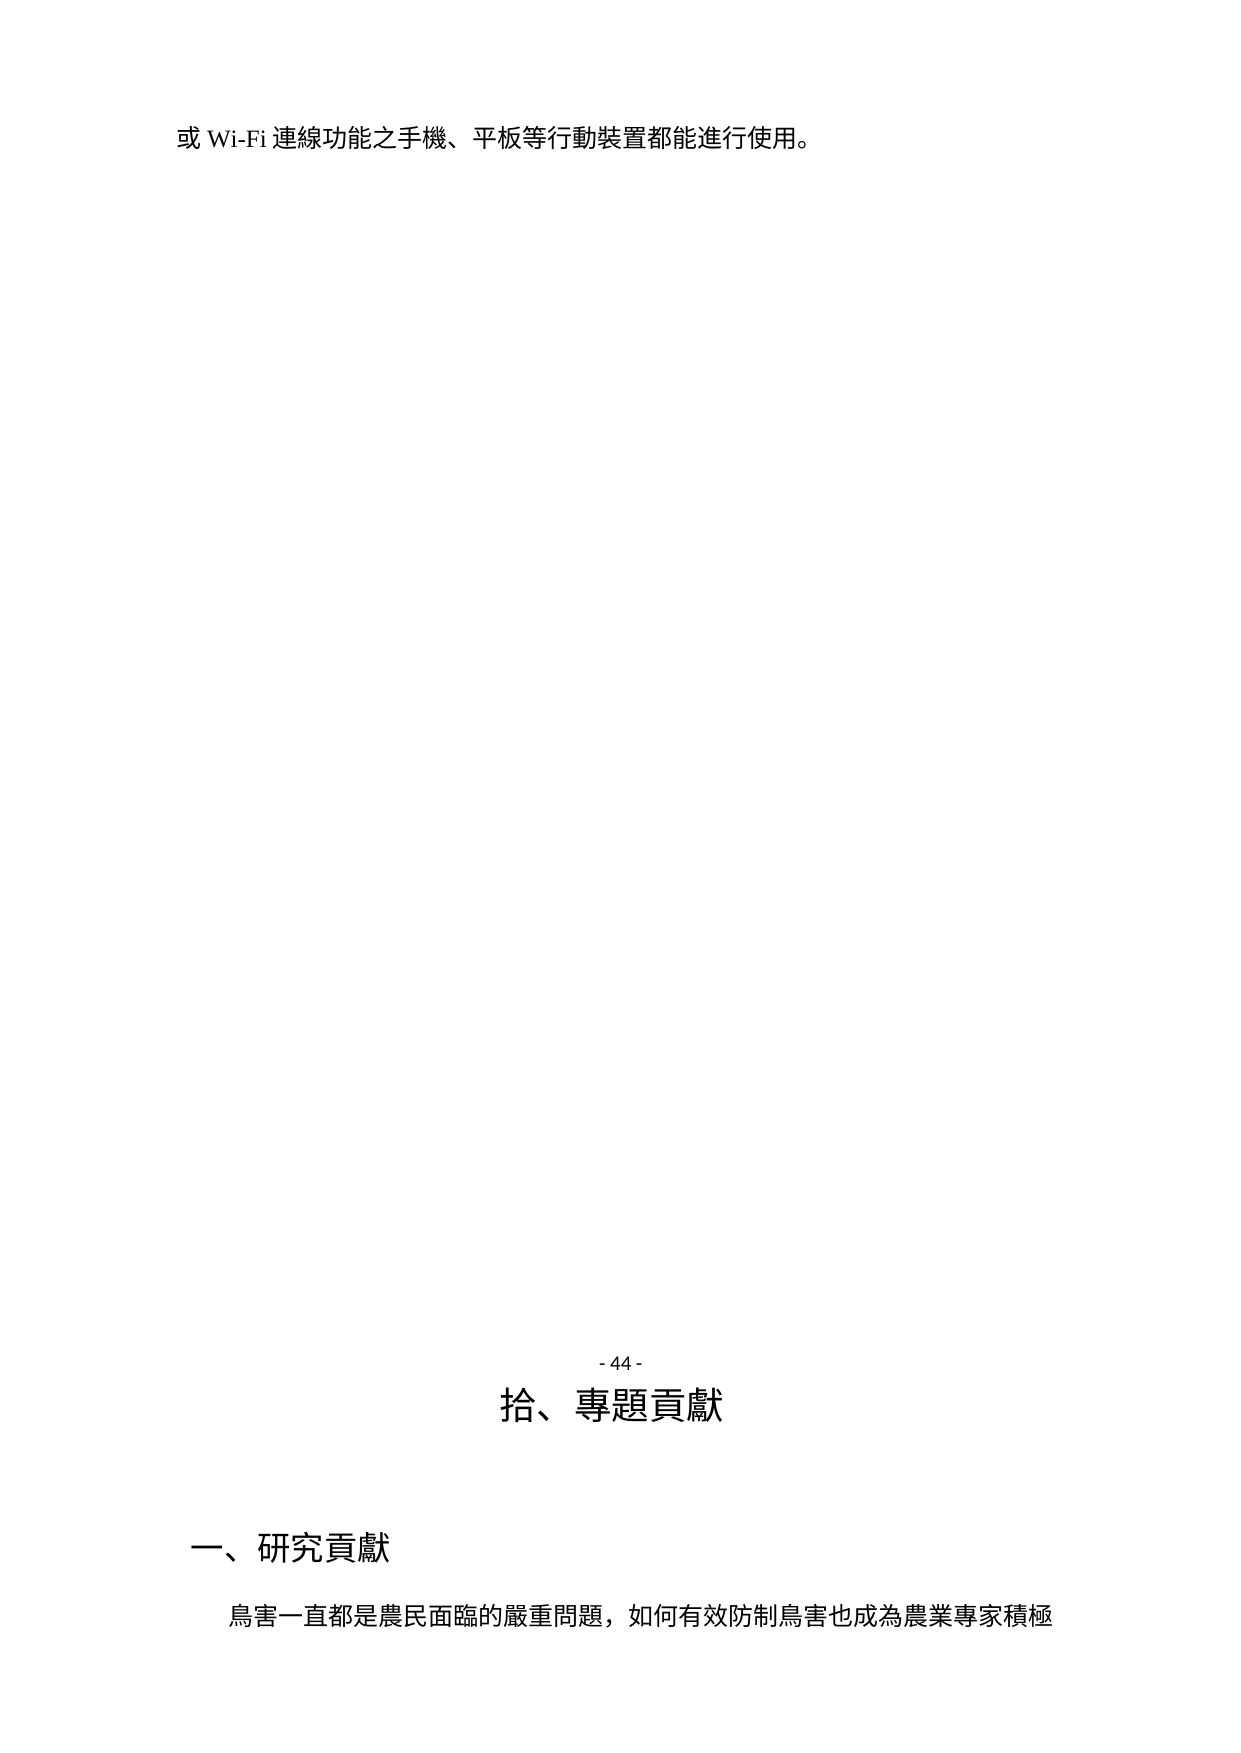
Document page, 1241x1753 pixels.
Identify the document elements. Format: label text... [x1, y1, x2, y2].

text 拾、專題貢獻 [499, 1376, 1178, 1430]
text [176, 118, 1054, 154]
text 一、研究貢獻 [191, 1522, 1178, 1570]
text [175, 1596, 1054, 1632]
text - 44 - [599, 1351, 1178, 1376]
